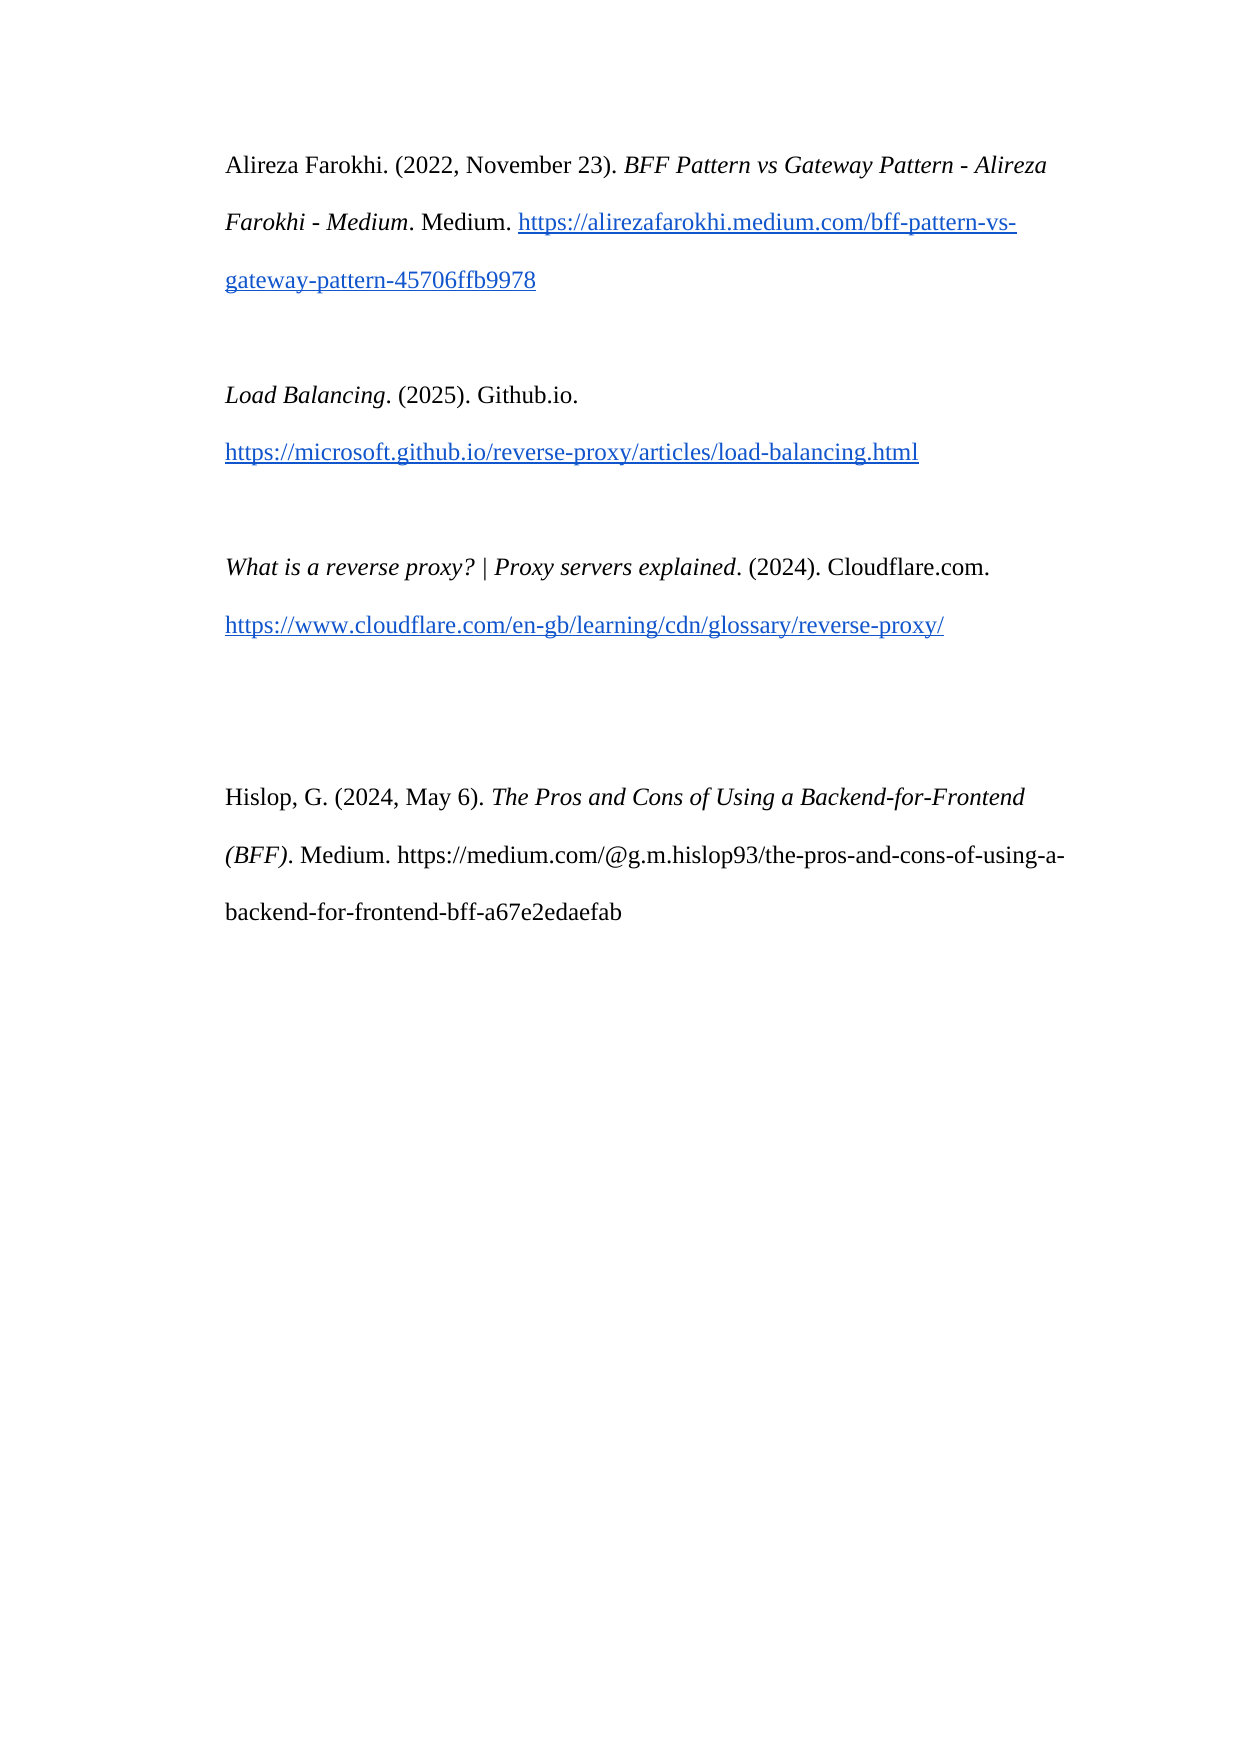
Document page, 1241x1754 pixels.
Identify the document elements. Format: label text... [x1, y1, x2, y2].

text What is a reverse proxy? | Proxy servers explained. (2024). Cloudflare.com. https://www.cloudflare.com/en-gb/learning/cdn/glossary/reverse-proxy/ [225, 552, 1090, 639]
text Load Balancing. (2025). Github.io. https://microsoft.github.io/reverse-proxy/articles/load-balancing.html [225, 380, 1090, 466]
text Hislop, G. (2024, May 6). The Pros and Cons of Using a Backend-for-Frontend (BFF). Medium. https://medium.com/@g.m.hislop93/the-pros-and-cons-of-using-a-backend-for-frontend-bff-a67e2edaefab [225, 782, 1090, 926]
text Alireza Farokhi. (2022, November 23). BFF Pattern vs Gateway Pattern - Alireza Farokhi - Medium. Medium. https://alirezafarokhi.medium.com/bff-pattern-vs-gateway-pattern-45706ffb9978 [225, 150, 1090, 294]
